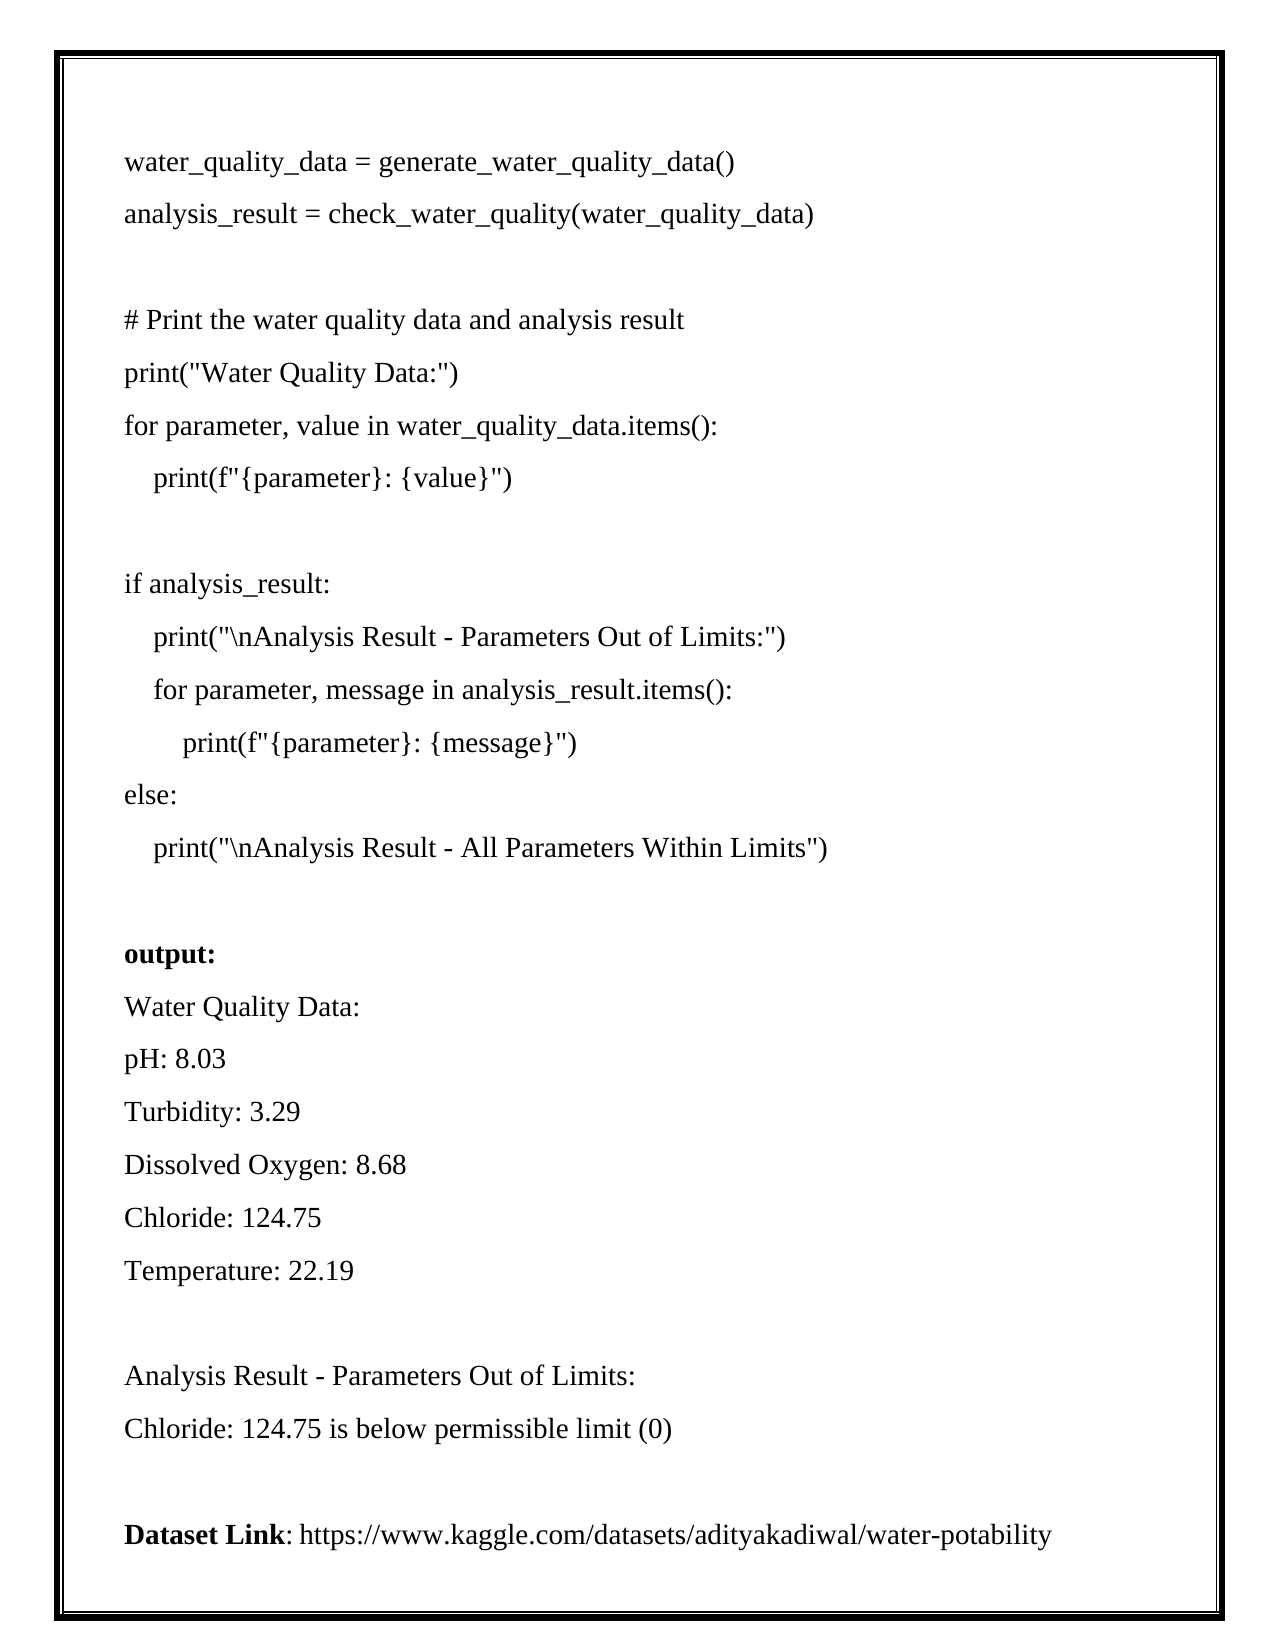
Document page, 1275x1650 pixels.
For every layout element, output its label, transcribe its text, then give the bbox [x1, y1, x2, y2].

text Chloride: 124.75 [124, 1200, 1190, 1233]
text water_quality_data = generate_water_quality_data() [124, 144, 1190, 177]
text Turbidity: 3.29 [124, 1094, 1190, 1128]
text Dissolved Oxygen: 8.68 [124, 1147, 1190, 1181]
text print(f"{parameter}: {value}") [124, 461, 1190, 494]
text print("Water Quality Data:") [124, 355, 1190, 388]
text print("\nAnalysis Result - Parameters Out of Limits:") [124, 619, 1190, 653]
text analysis_result = check_water_quality(water_quality_data) [124, 197, 1190, 230]
text print(f"{parameter}: {message}") [124, 725, 1190, 758]
text for parameter, value in water_quality_data.items(): [124, 408, 1190, 441]
text Water Quality Data: [124, 989, 1190, 1022]
text else: [124, 777, 1190, 811]
text print("\nAnalysis Result - All Parameters Within Limits") [124, 830, 1190, 864]
text for parameter, message in analysis_result.items(): [124, 672, 1190, 705]
text if analysis_result: [124, 566, 1190, 600]
text Dataset Link: https://www.kaggle.com/datasets/adityakadiwal/water-potability [124, 1517, 1190, 1550]
text # Print the water quality data and analysis result [124, 302, 1190, 336]
text output: [124, 936, 1190, 969]
text pH: 8.03 [124, 1042, 1190, 1075]
text Analysis Result - Parameters Out of Limits: [124, 1358, 1190, 1392]
text Temperature: 22.19 [124, 1253, 1190, 1286]
text Chloride: 124.75 is below permissible limit (0) [124, 1411, 1190, 1445]
